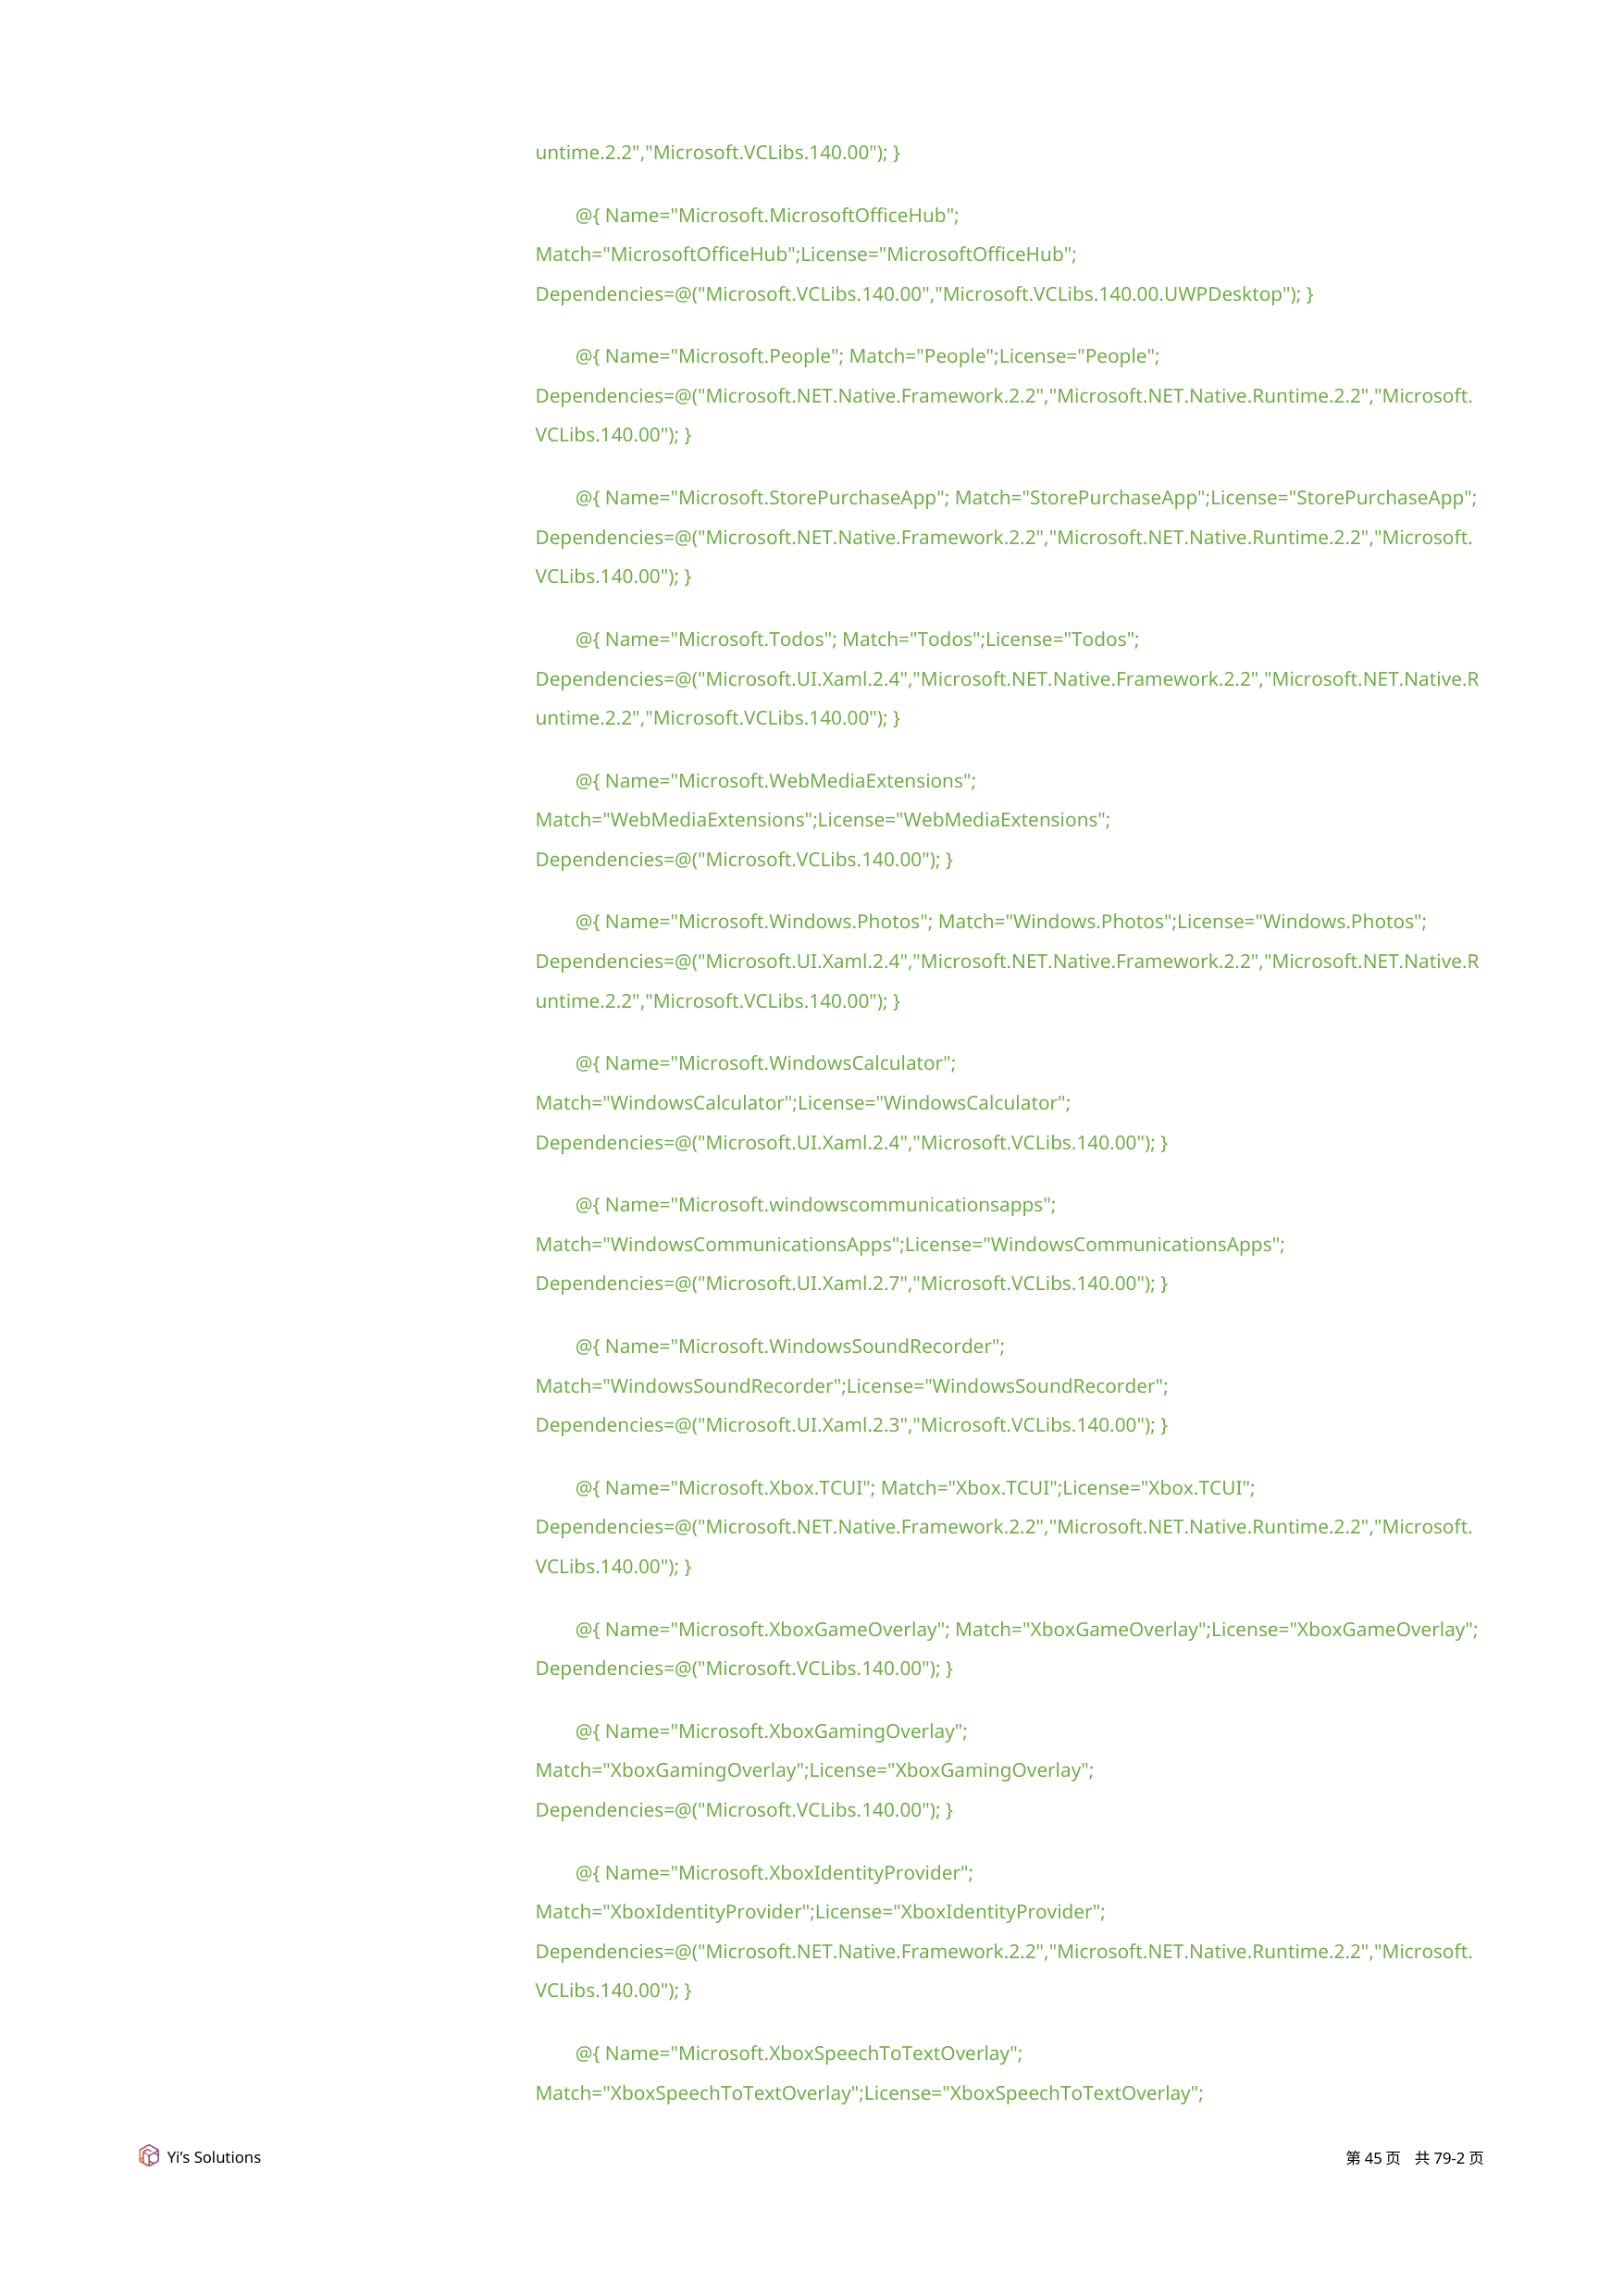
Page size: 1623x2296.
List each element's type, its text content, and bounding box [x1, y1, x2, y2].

text @{ Name="Microsoft.Xbox.TCUI"; Match="Xbox.TCUI";License="Xbox.TCUI"; Dependencies=@("Microsoft.NET.Native.Framework.2.2","Microsoft.NET.Native.Runtime.2.2","Microsoft.VCLibs.140.00"); } [535, 1474, 1484, 1580]
text @{ Name="Microsoft.Windows.Photos"; Match="Windows.Photos";License="Windows.Photos"; Dependencies=@("Microsoft.UI.Xaml.2.4","Microsoft.NET.Native.Framework.2.2","Microsoft.NET.Native.Runtime.2.2","Microsoft.VCLibs.140.00"); } [535, 909, 1484, 1013]
text @{ Name="Microsoft.XboxGameOverlay"; Match="XboxGameOverlay";License="XboxGameOverlay"; Dependencies=@("Microsoft.VCLibs.140.00"); } [535, 1616, 1484, 1682]
text @{ Name="Microsoft.XboxIdentityProvider"; Match="XboxIdentityProvider";License="XboxIdentityProvider"; Dependencies=@("Microsoft.NET.Native.Framework.2.2","Microsoft.NET.Native.Runtime.2.2","Microsoft.VCLibs.140.00"); } [535, 1859, 1484, 2004]
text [535, 139, 1484, 165]
text @{ Name="Microsoft.XboxGamingOverlay"; Match="XboxGamingOverlay";License="XboxGamingOverlay"; Dependencies=@("Microsoft.VCLibs.140.00"); } [535, 1718, 1484, 1822]
text @{ Name="Microsoft.WindowsSoundRecorder"; Match="WindowsSoundRecorder";License="WindowsSoundRecorder"; Dependencies=@("Microsoft.UI.Xaml.2.3","Microsoft.VCLibs.140.00"); } [535, 1333, 1484, 1438]
picture [139, 2144, 159, 2166]
text @{ Name="Microsoft.windowscommunicationsapps"; Match="WindowsCommunicationsApps";License="WindowsCommunicationsApps"; Dependencies=@("Microsoft.UI.Xaml.2.7","Microsoft.VCLibs.140.00"); } [535, 1191, 1484, 1297]
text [535, 2040, 1484, 2105]
text @{ Name="Microsoft.Todos"; Match="Todos";License="Todos"; Dependencies=@("Microsoft.UI.Xaml.2.4","Microsoft.NET.Native.Framework.2.2","Microsoft.NET.Native.Runtime.2.2","Microsoft.VCLibs.140.00"); } [535, 626, 1484, 731]
text @{ Name="Microsoft.MicrosoftOfficeHub"; Match="MicrosoftOfficeHub";License="MicrosoftOfficeHub"; Dependencies=@("Microsoft.VCLibs.140.00","Microsoft.VCLibs.140.00.UWPDesktop"); } [535, 202, 1484, 306]
text @{ Name="Microsoft.People"; Match="People";License="People"; Dependencies=@("Microsoft.NET.Native.Framework.2.2","Microsoft.NET.Native.Runtime.2.2","Microsoft.VCLibs.140.00"); } [535, 342, 1484, 448]
text @{ Name="Microsoft.WindowsCalculator"; Match="WindowsCalculator";License="WindowsCalculator"; Dependencies=@("Microsoft.UI.Xaml.2.4","Microsoft.VCLibs.140.00"); } [535, 1049, 1484, 1155]
text @{ Name="Microsoft.WebMediaExtensions"; Match="WebMediaExtensions";License="WebMediaExtensions"; Dependencies=@("Microsoft.VCLibs.140.00"); } [535, 767, 1484, 872]
text @{ Name="Microsoft.StorePurchaseApp"; Match="StorePurchaseApp";License="StorePurchaseApp"; Dependencies=@("Microsoft.NET.Native.Framework.2.2","Microsoft.NET.Native.Runtime.2.2","Microsoft.VCLibs.140.00"); } [535, 484, 1484, 590]
